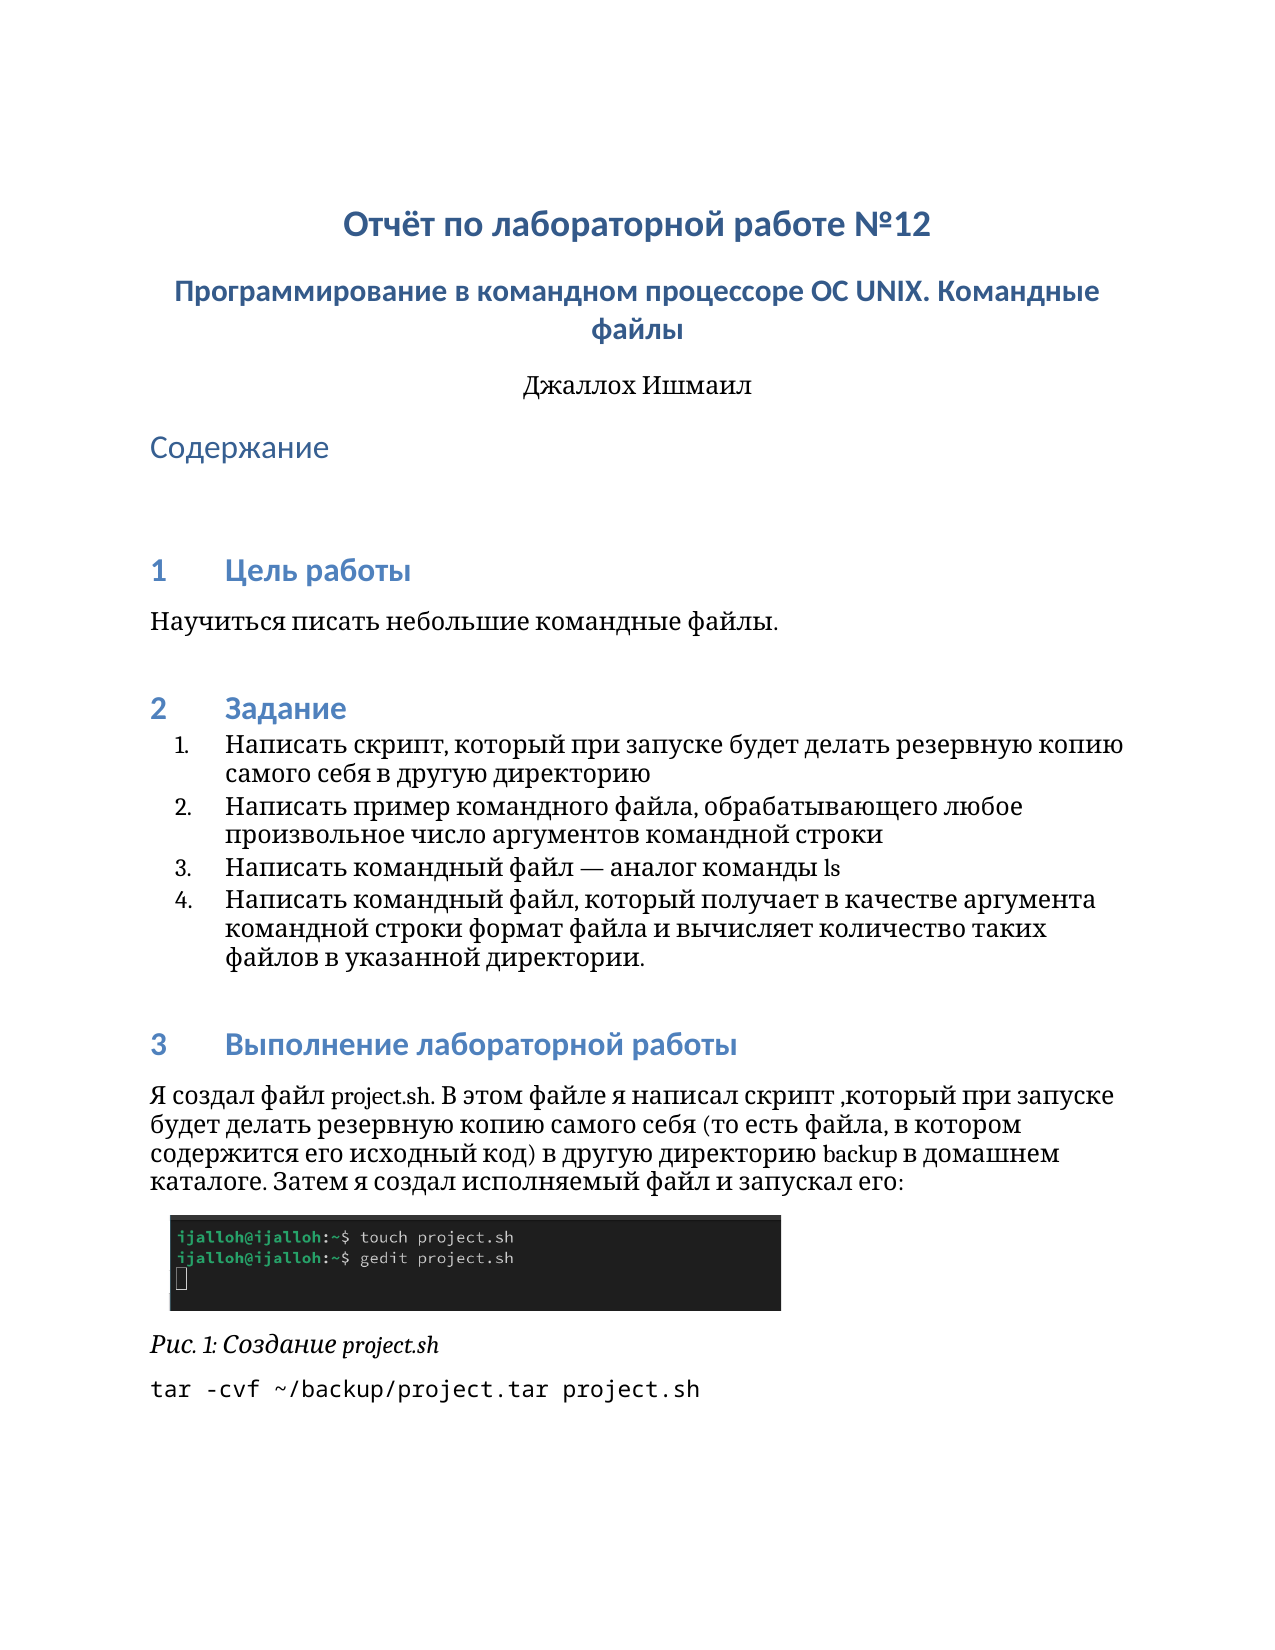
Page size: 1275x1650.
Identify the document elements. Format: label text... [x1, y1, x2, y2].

subtitle 3 Выполнение лабораторной работы [150, 1022, 1125, 1063]
text Рис. 1: Создание project.sh [150, 1331, 1125, 1360]
title Отчёт по лабораторной работе №12 [150, 200, 1125, 246]
text Джаллох Ишмаил [150, 372, 1125, 401]
list Написать командный файл, который получает в качестве аргумента командной строки формат файла и вычисляет количество таких файлов в указанной директории. [175, 886, 1125, 972]
text Я создал файл project.sh. В этом файле я написал скрипт ,который при запуске будет делать резервную копию самого себя (то есть файла, в котором содержится его исходный код) в другую директорию backup в домашнем каталоге. Затем я создал исполняемый файл и запускал его: [150, 1082, 1125, 1197]
subtitle Программирование в командном процессоре ОС UNIX. Командные файлы [150, 271, 1125, 347]
subtitle 1 Цель работы [150, 548, 1125, 589]
list Написать скрипт, который при запуске будет делать резервную копию самого себя в другую директорию [175, 731, 1125, 789]
subtitle 2 Задание [150, 687, 1125, 727]
picture [168, 1215, 782, 1311]
list Написать командный файл — аналог команды ls [175, 854, 1125, 882]
text tar -cvf ~/backup/project.tar project.sh [150, 1373, 1125, 1404]
list Написать пример командного файла, обрабатывающего любое произвольное число аргументов командной строки [175, 792, 1125, 850]
text Научиться писать небольшие командные файлы. [150, 608, 1125, 637]
